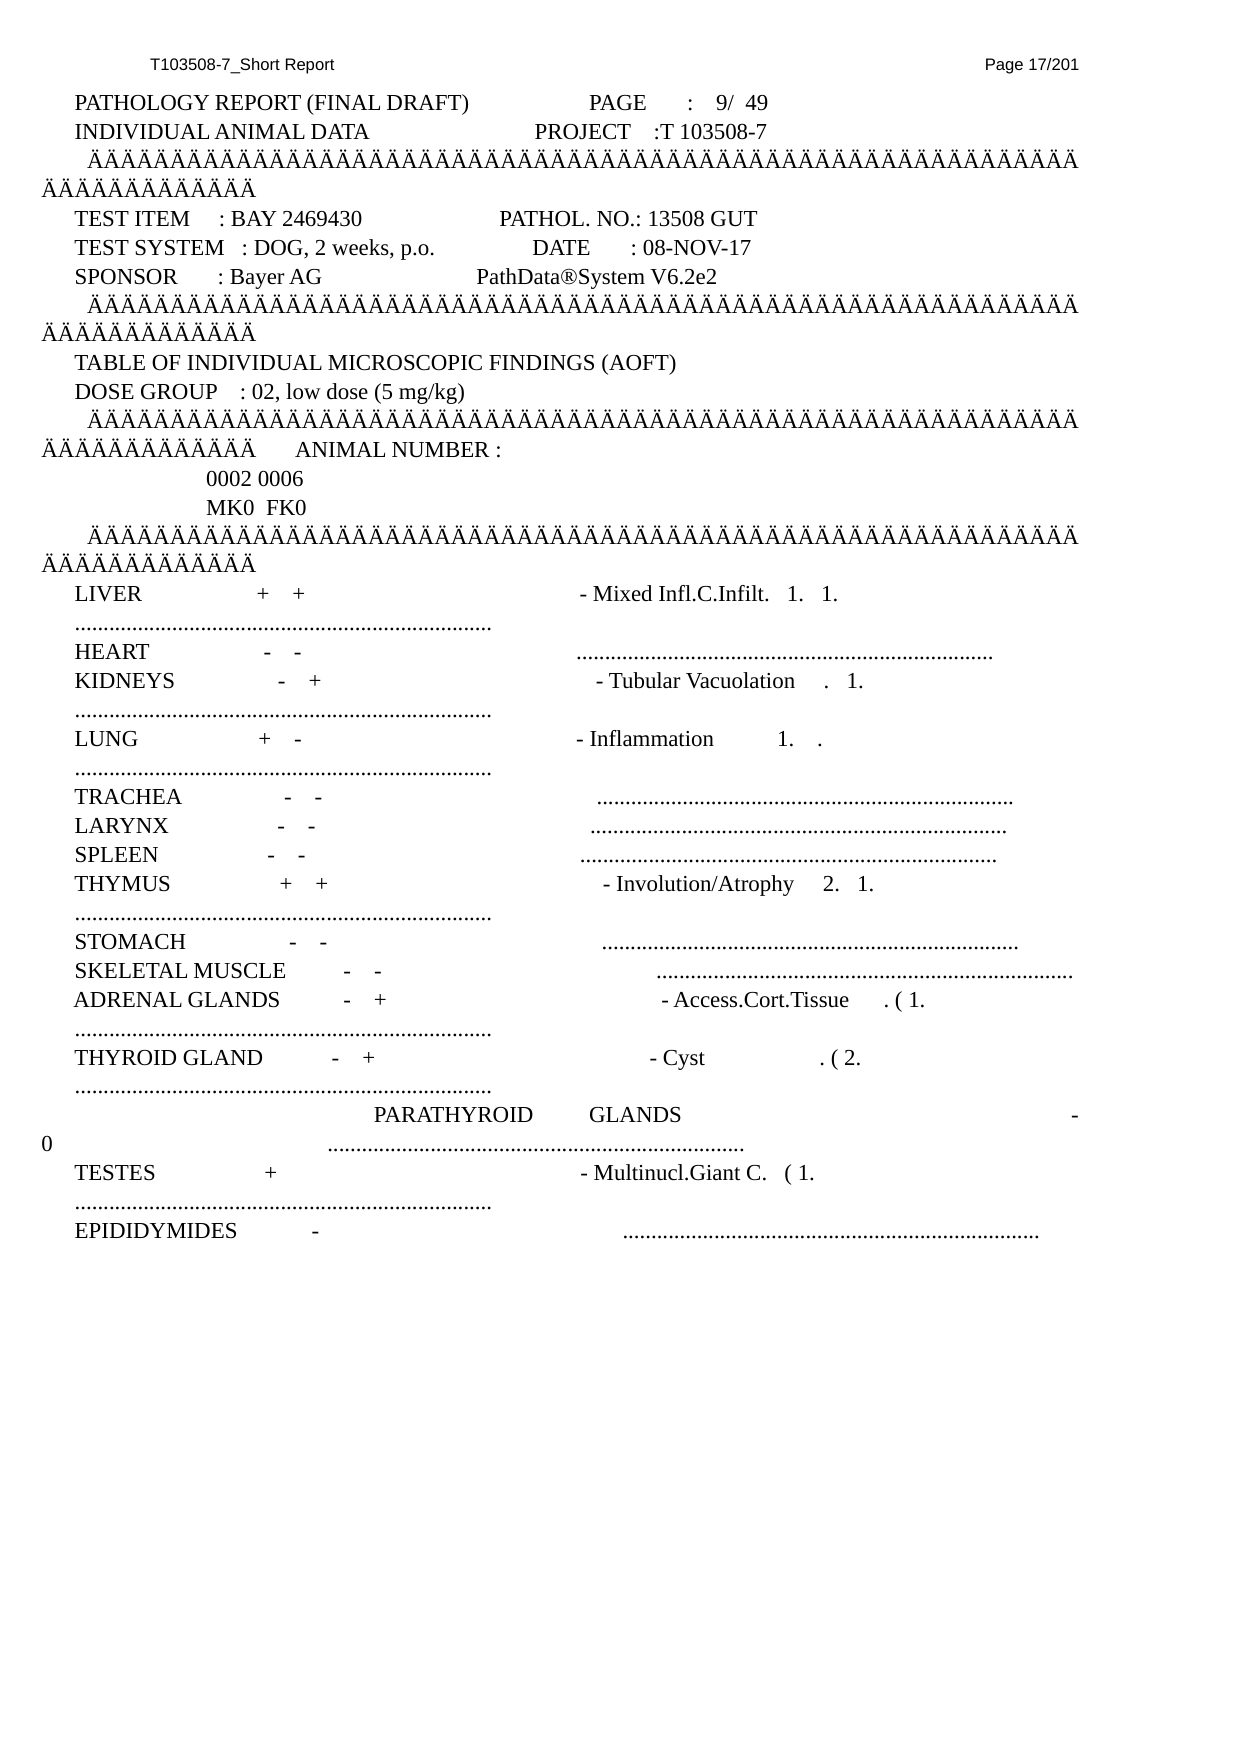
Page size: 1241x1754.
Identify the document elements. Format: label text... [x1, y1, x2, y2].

text INDIVIDUAL ANIMAL DATA PROJECT :T 103508-7 [40, 118, 1080, 144]
text ......................................................................... [40, 1015, 1080, 1041]
text ......................................................................... [40, 696, 1080, 722]
text TESTES + - Multinucl.Giant C. ( 1. [40, 1159, 1080, 1186]
text ......................................................................... [40, 1188, 1080, 1214]
text LIVER + + - Mixed Infl.C.Infilt. 1. 1. [40, 580, 1080, 607]
text THYMUS + + - Involution/Atrophy 2. 1. [40, 870, 1080, 896]
text DOSE GROUP : 02, low dose (5 mg/kg) [40, 378, 1080, 404]
text ......................................................................... [40, 754, 1080, 780]
text EPIDIDYMIDES - ......................................................................... [40, 1217, 1080, 1243]
text PARATHYROID GLANDS - 0 ......................................................................... [40, 1102, 1080, 1157]
text STOMACH - - ......................................................................... [40, 928, 1080, 954]
text LUNG + - - Inflammation 1. . [40, 725, 1080, 751]
text SPLEEN - - ......................................................................... [40, 841, 1080, 867]
text SKELETAL MUSCLE - - ......................................................................... [40, 957, 1080, 983]
text ......................................................................... [40, 1073, 1080, 1099]
text ÄÄÄÄÄÄÄÄÄÄÄÄÄÄÄÄÄÄÄÄÄÄÄÄÄÄÄÄÄÄÄÄÄÄÄÄÄÄÄÄÄÄÄÄÄÄÄÄÄÄÄÄÄÄÄÄÄÄÄÄÄÄÄÄÄÄÄÄÄÄÄÄÄ ANIMAL NUMBER : [40, 407, 1080, 462]
text TEST ITEM : BAY 2469430 PATHOL. NO.: 13508 GUT [40, 205, 1080, 231]
text ÄÄÄÄÄÄÄÄÄÄÄÄÄÄÄÄÄÄÄÄÄÄÄÄÄÄÄÄÄÄÄÄÄÄÄÄÄÄÄÄÄÄÄÄÄÄÄÄÄÄÄÄÄÄÄÄÄÄÄÄÄÄÄÄÄÄÄÄÄÄÄÄÄ [40, 523, 1080, 578]
text ADRENAL GLANDS - + - Access.Cort.Tissue . ( 1. [40, 986, 1080, 1012]
text PATHOLOGY REPORT (FINAL DRAFT) PAGE : 9/ 49 [40, 89, 1080, 116]
text TEST SYSTEM : DOG, 2 weeks, p.o. DATE : 08-NOV-17 [40, 234, 1080, 260]
text TABLE OF INDIVIDUAL MICROSCOPIC FINDINGS (AOFT) [40, 349, 1080, 376]
text THYROID GLAND - + - Cyst . ( 2. [40, 1044, 1080, 1070]
text LARYNX - - ......................................................................... [40, 812, 1080, 838]
text MK0 FK0 [40, 494, 1080, 520]
text ÄÄÄÄÄÄÄÄÄÄÄÄÄÄÄÄÄÄÄÄÄÄÄÄÄÄÄÄÄÄÄÄÄÄÄÄÄÄÄÄÄÄÄÄÄÄÄÄÄÄÄÄÄÄÄÄÄÄÄÄÄÄÄÄÄÄÄÄÄÄÄÄÄ [40, 147, 1080, 202]
text 0002 0006 [40, 465, 1080, 491]
text KIDNEYS - + - Tubular Vacuolation . 1. [40, 667, 1080, 693]
text ......................................................................... [40, 899, 1080, 925]
text SPONSOR : Bayer AG PathData®System V6.2e2 [40, 263, 1080, 289]
text ......................................................................... [40, 609, 1080, 636]
text TRACHEA - - ......................................................................... [40, 783, 1080, 809]
text HEART - - ......................................................................... [40, 638, 1080, 664]
text ÄÄÄÄÄÄÄÄÄÄÄÄÄÄÄÄÄÄÄÄÄÄÄÄÄÄÄÄÄÄÄÄÄÄÄÄÄÄÄÄÄÄÄÄÄÄÄÄÄÄÄÄÄÄÄÄÄÄÄÄÄÄÄÄÄÄÄÄÄÄÄÄÄ [40, 292, 1080, 347]
